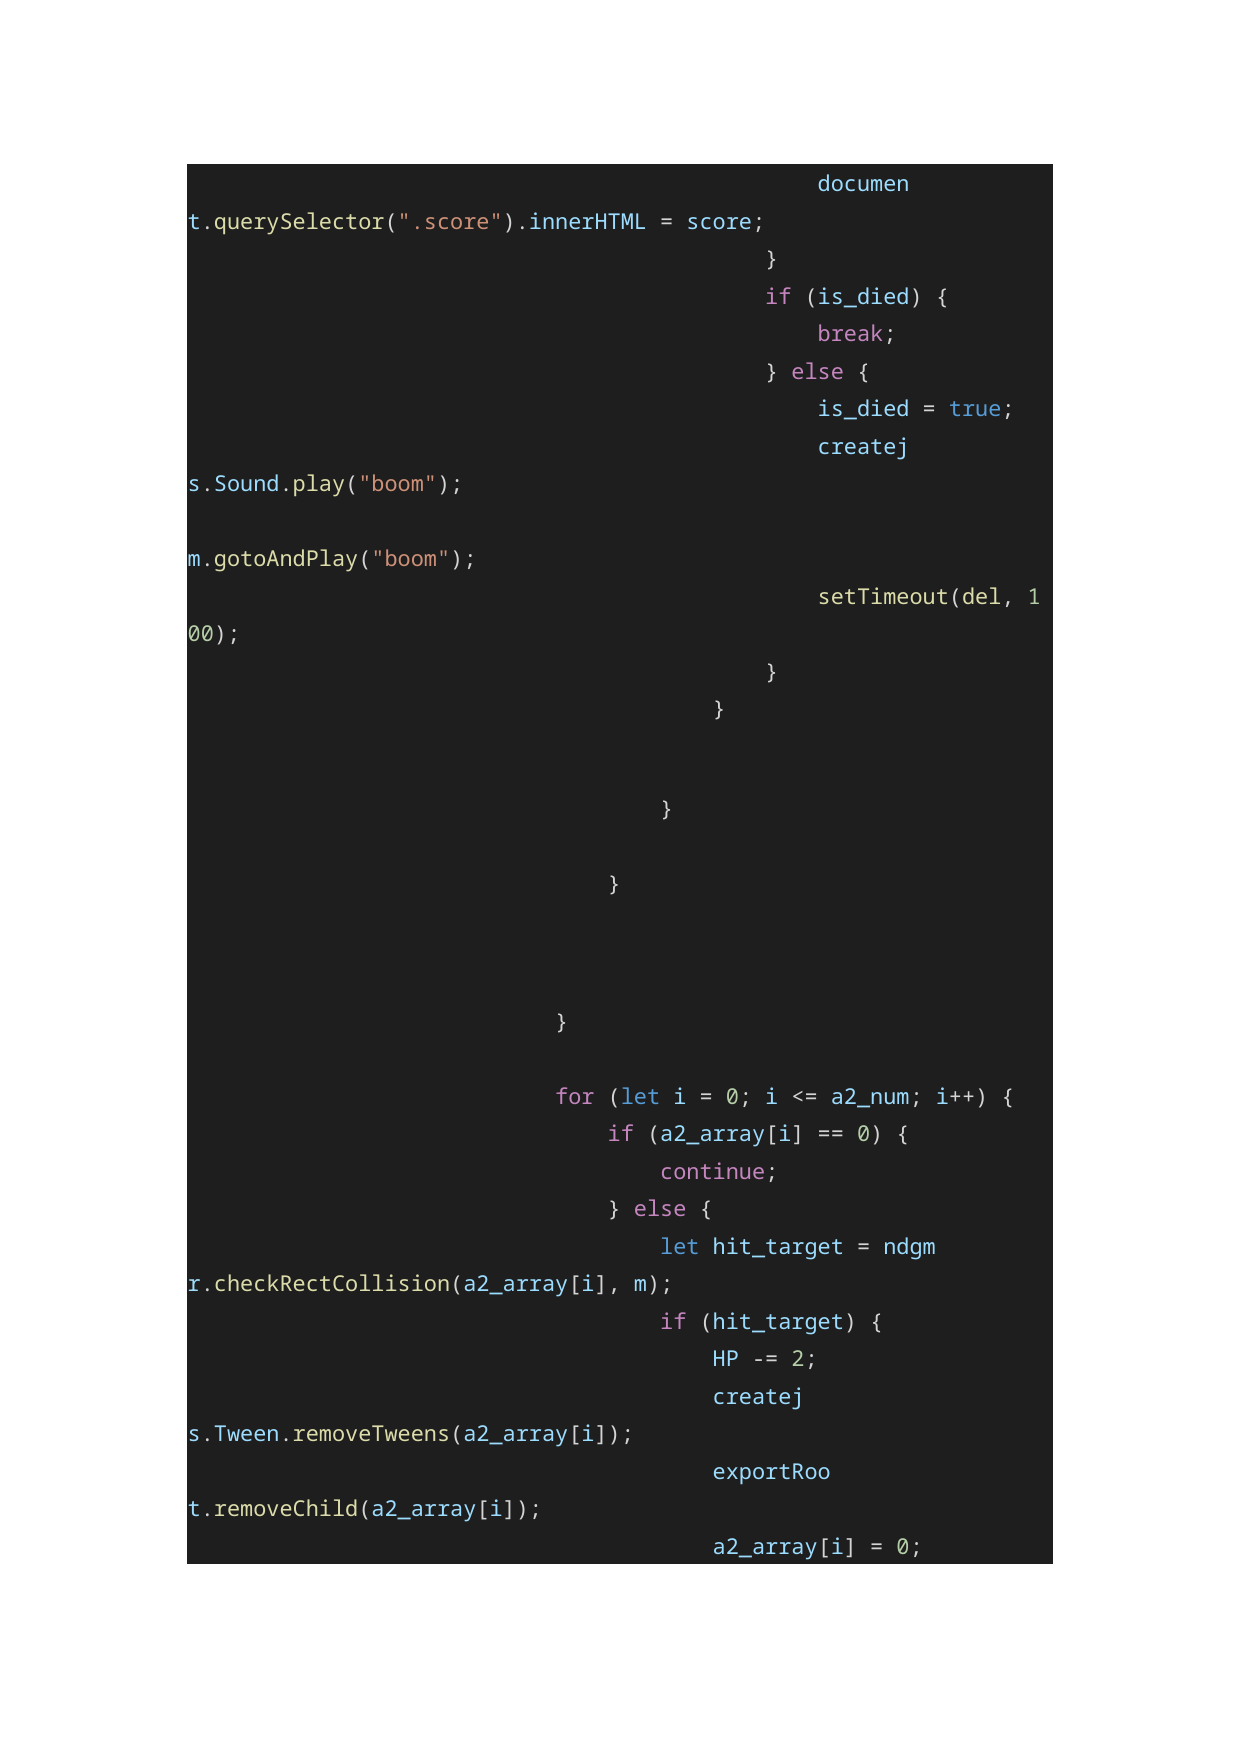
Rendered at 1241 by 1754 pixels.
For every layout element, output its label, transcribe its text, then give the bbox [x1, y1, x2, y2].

text if (hit_target) { [187, 1302, 1053, 1339]
text exportRoot.removeChild(a2_array[i]); [187, 1452, 1053, 1527]
text } [187, 789, 1053, 827]
text } [187, 1002, 1053, 1039]
text m.gotoAndPlay("boom"); [187, 502, 1053, 577]
text document.querySelector(".score").innerHTML = score; [187, 164, 1053, 239]
text let hit_target = ndgmr.checkRectCollision(a2_array[i], m); [187, 1227, 1053, 1302]
text break; [187, 314, 1053, 352]
text for (let i = 0; i <= a2_num; i++) { [187, 1077, 1053, 1114]
text if (is_died) { [187, 277, 1053, 314]
text createjs.Tween.removeTweens(a2_array[i]); [187, 1377, 1053, 1452]
text setTimeout(del, 100); [187, 577, 1053, 652]
text } [187, 239, 1053, 277]
text continue; [187, 1152, 1053, 1189]
text createjs.Sound.play("boom"); [187, 427, 1053, 502]
text is_died = true; [187, 389, 1053, 427]
text HP -= 2; [187, 1339, 1053, 1377]
text } else { [187, 352, 1053, 389]
text if (a2_array[i] == 0) { [187, 1114, 1053, 1152]
text } [187, 689, 1053, 727]
text } [187, 864, 1053, 902]
text a2_array[i] = 0; [187, 1527, 1053, 1564]
text } [187, 652, 1053, 689]
text } else { [187, 1189, 1053, 1227]
